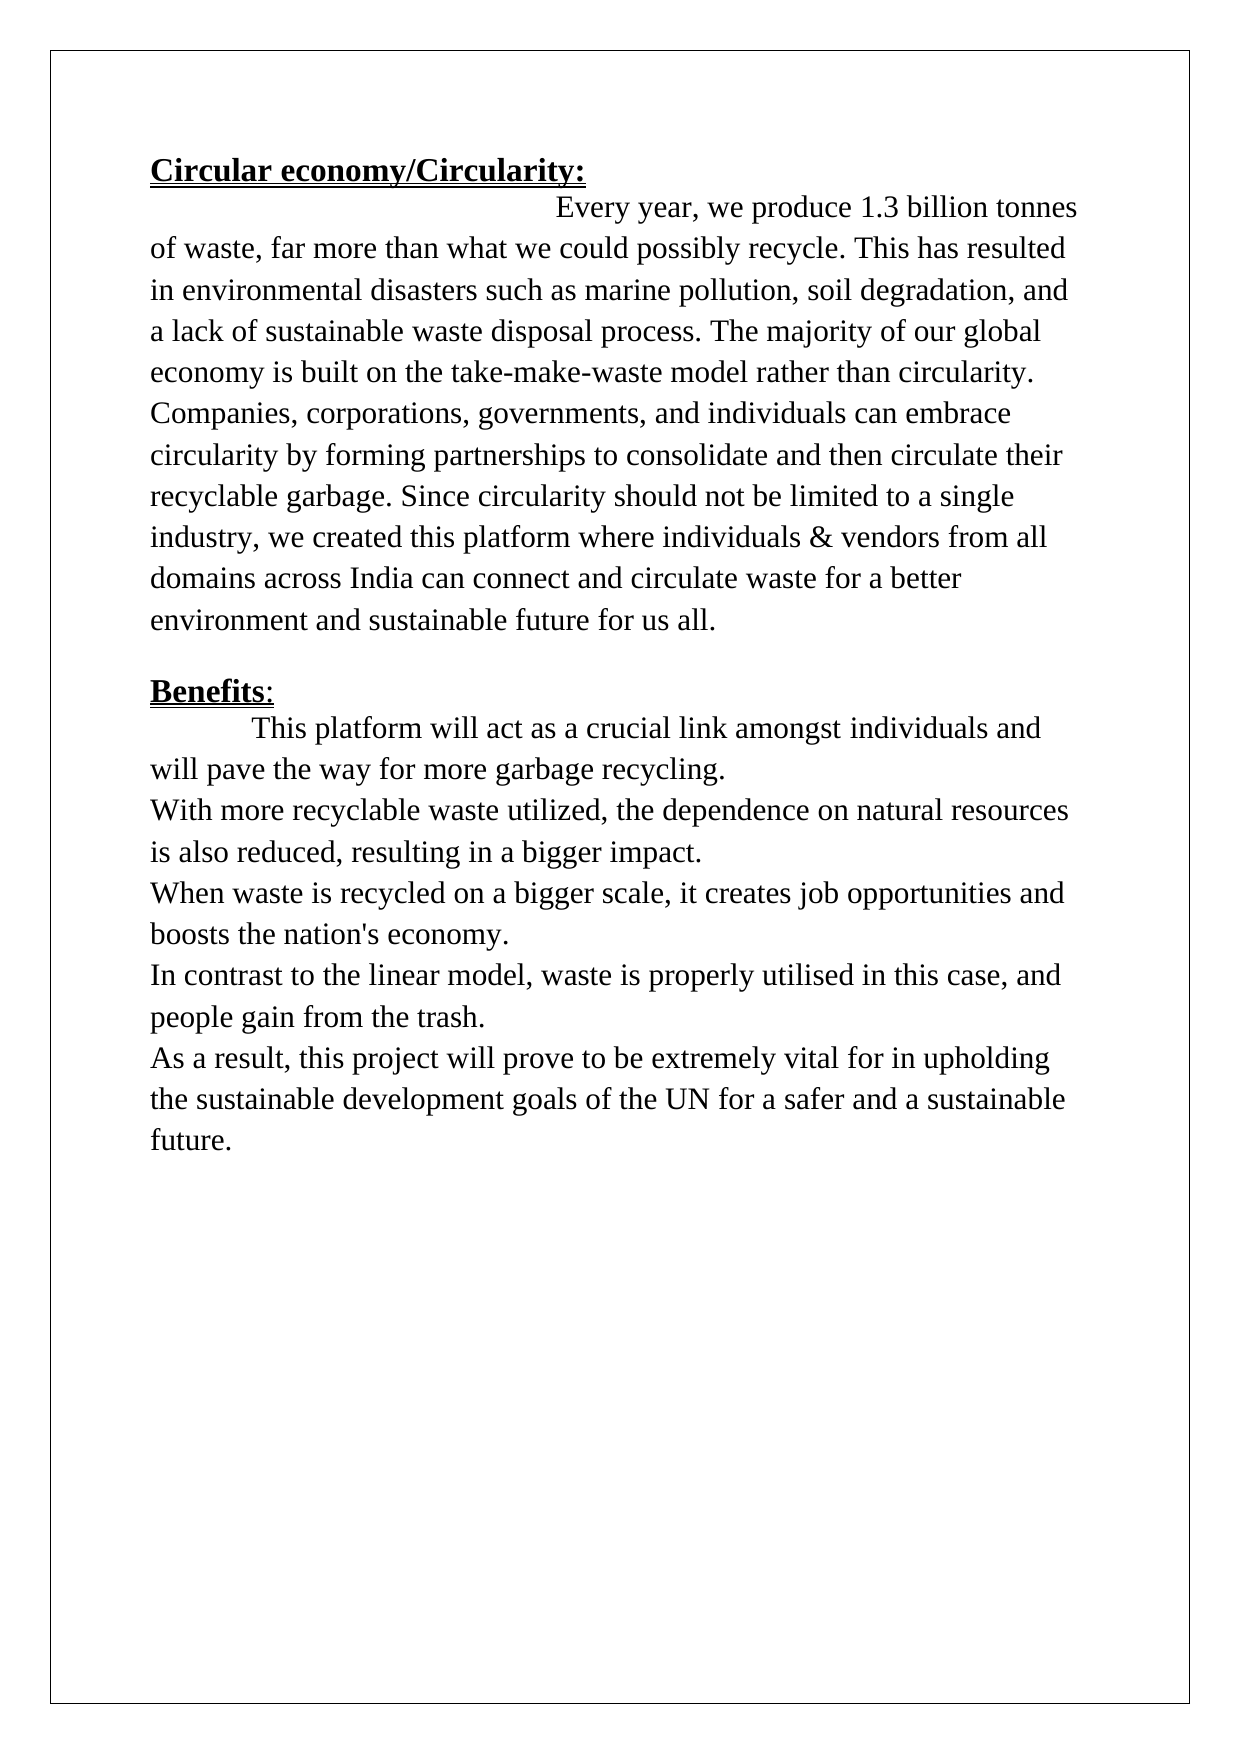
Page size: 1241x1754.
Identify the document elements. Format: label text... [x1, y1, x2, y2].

text Every year, we produce 1.3 billion tonnes of waste, far more than what we could possibly recycle. This has resulted in environmental disasters such as marine pollution, soil degradation, and a lack of sustainable waste disposal process. The majority of our global economy is built on the take-make-waste model rather than circularity. Companies, corporations, governments, and individuals can embrace circularity by forming partnerships to consolidate and then circulate their recyclable garbage. Since circularity should not be limited to a single industry, we created this platform where individuals & vendors from all domains across India can connect and circulate waste for a better environment and sustainable future for us all. [150, 188, 1090, 637]
text Benefits: [150, 671, 1090, 709]
text In contrast to the linear model, waste is properly utilised in this case, and people gain from the trash. [150, 957, 1090, 1034]
text This platform will act as a crucial link amongst individuals and will pave the way for more garbage recycling. [150, 709, 1090, 786]
text Circular economy/Circularity: [150, 150, 1090, 188]
text As a result, this project will prove to be extremely vital for in upholding the sustainable development goals of the UN for a safer and a sustainable future. [150, 1039, 1090, 1158]
text When waste is recycled on a bigger scale, it creates job opportunities and boosts the nation's economy. [150, 874, 1090, 951]
text With more recyclable waste utilized, the dependence on natural resources is also reduced, resulting in a bigger impact. [150, 792, 1090, 869]
